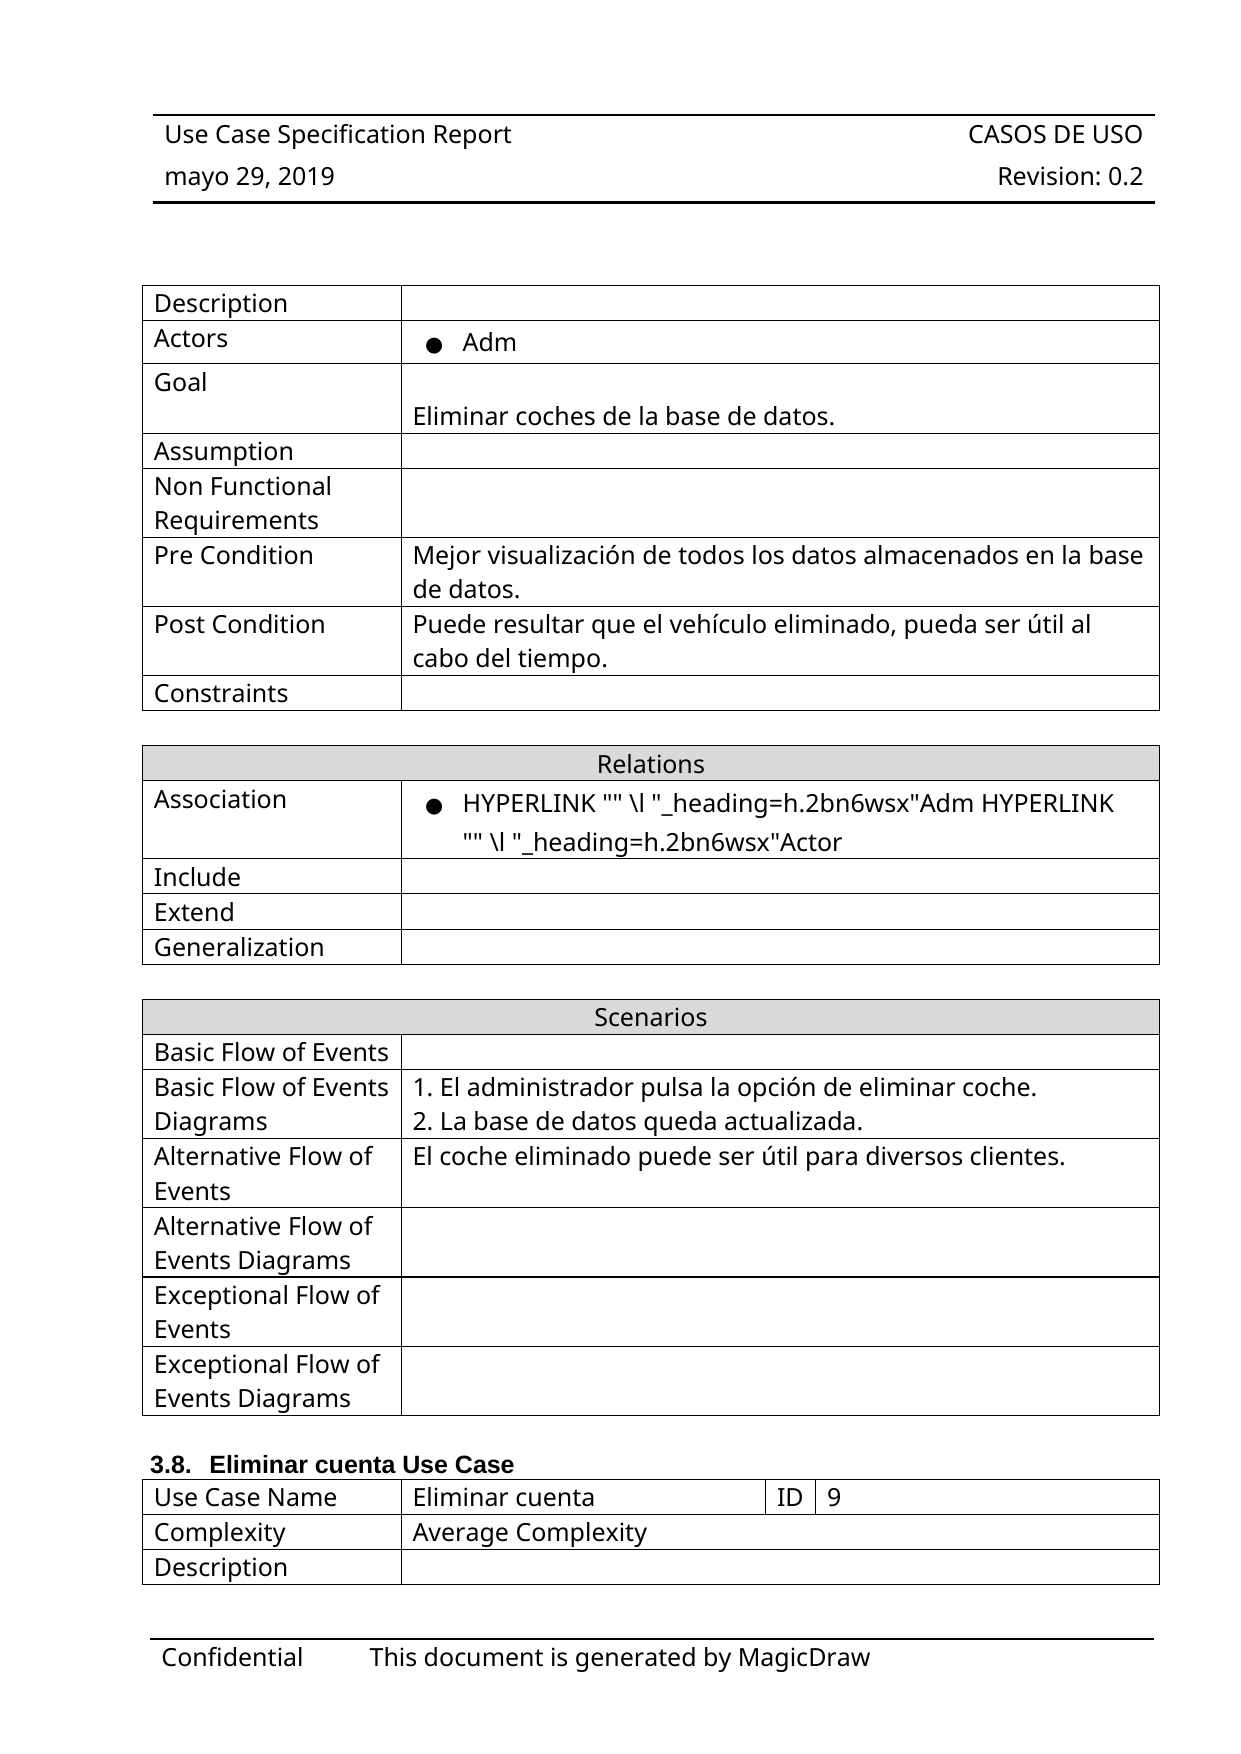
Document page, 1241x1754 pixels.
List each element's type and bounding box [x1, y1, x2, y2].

table_cell [143, 1515, 401, 1549]
table_cell [143, 930, 401, 963]
table_cell [402, 321, 1159, 363]
table_header [402, 1480, 765, 1514]
table_cell [143, 1035, 401, 1069]
table_cell [143, 676, 401, 710]
table_header [766, 1480, 815, 1514]
table_cell [143, 321, 401, 363]
table_cell [143, 1139, 401, 1207]
table_cell [402, 469, 1159, 537]
table_cell [143, 538, 401, 606]
table_header [816, 1480, 1159, 1514]
table_cell [143, 894, 401, 928]
table_header [143, 1480, 401, 1514]
table_cell [402, 1347, 1159, 1415]
table_cell [402, 676, 1159, 710]
table_cell [402, 538, 1159, 606]
table_cell [402, 781, 1159, 858]
table_cell [402, 1139, 1159, 1207]
table_cell [402, 1208, 1159, 1276]
table_cell [402, 364, 1159, 432]
table_cell [402, 1035, 1159, 1069]
table_cell [402, 607, 1159, 675]
table_cell [143, 364, 401, 432]
table_cell [143, 607, 401, 675]
table_cell [402, 434, 1159, 468]
table_cell [143, 1070, 401, 1138]
table_cell [402, 930, 1159, 963]
table_cell [143, 469, 401, 537]
table_header [143, 746, 1159, 780]
table_cell [143, 286, 401, 319]
table_cell [402, 1070, 1159, 1138]
table_cell [143, 781, 401, 858]
table_cell [402, 1278, 1159, 1346]
table_cell [143, 859, 401, 893]
table_header [143, 1000, 1159, 1034]
table_cell [402, 1515, 1159, 1549]
table_cell [143, 434, 401, 468]
table_cell [402, 1550, 1159, 1584]
table_cell [402, 859, 1159, 893]
table_cell [402, 286, 1159, 319]
table_cell [143, 1550, 401, 1584]
table_cell [143, 1278, 401, 1346]
table_cell [402, 894, 1159, 928]
table_cell [143, 1208, 401, 1276]
table_cell [143, 1347, 401, 1415]
